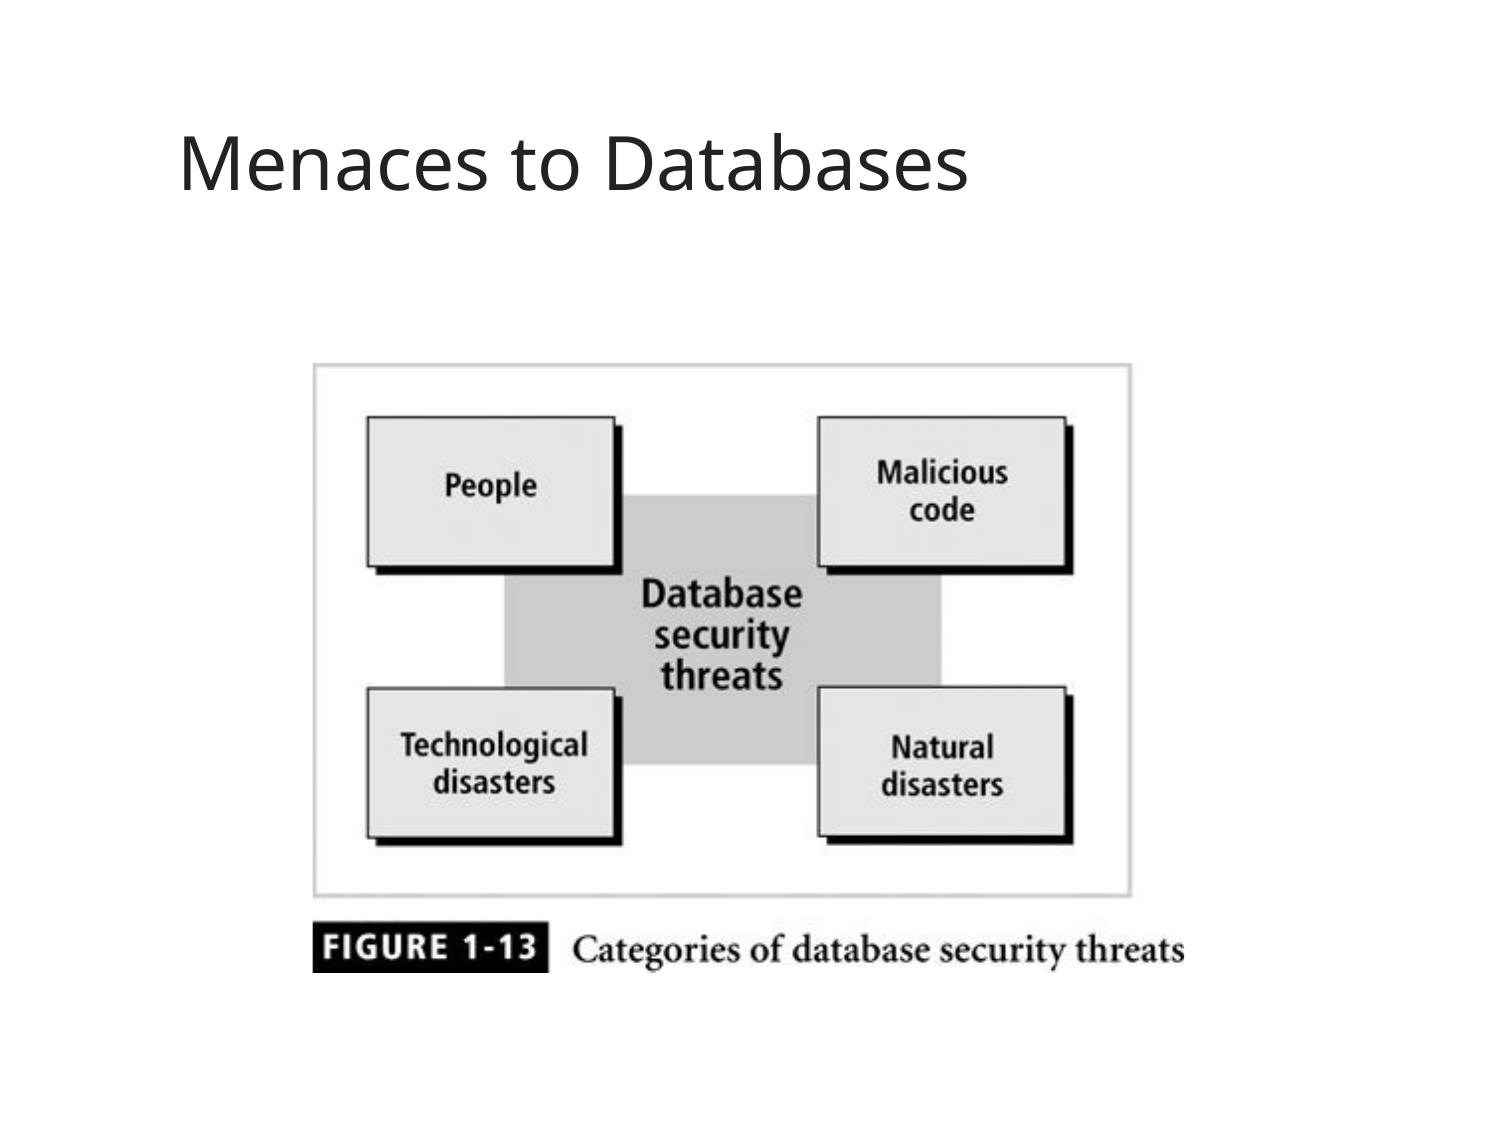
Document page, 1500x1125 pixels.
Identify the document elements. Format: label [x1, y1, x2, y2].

picture [312, 363, 1185, 973]
